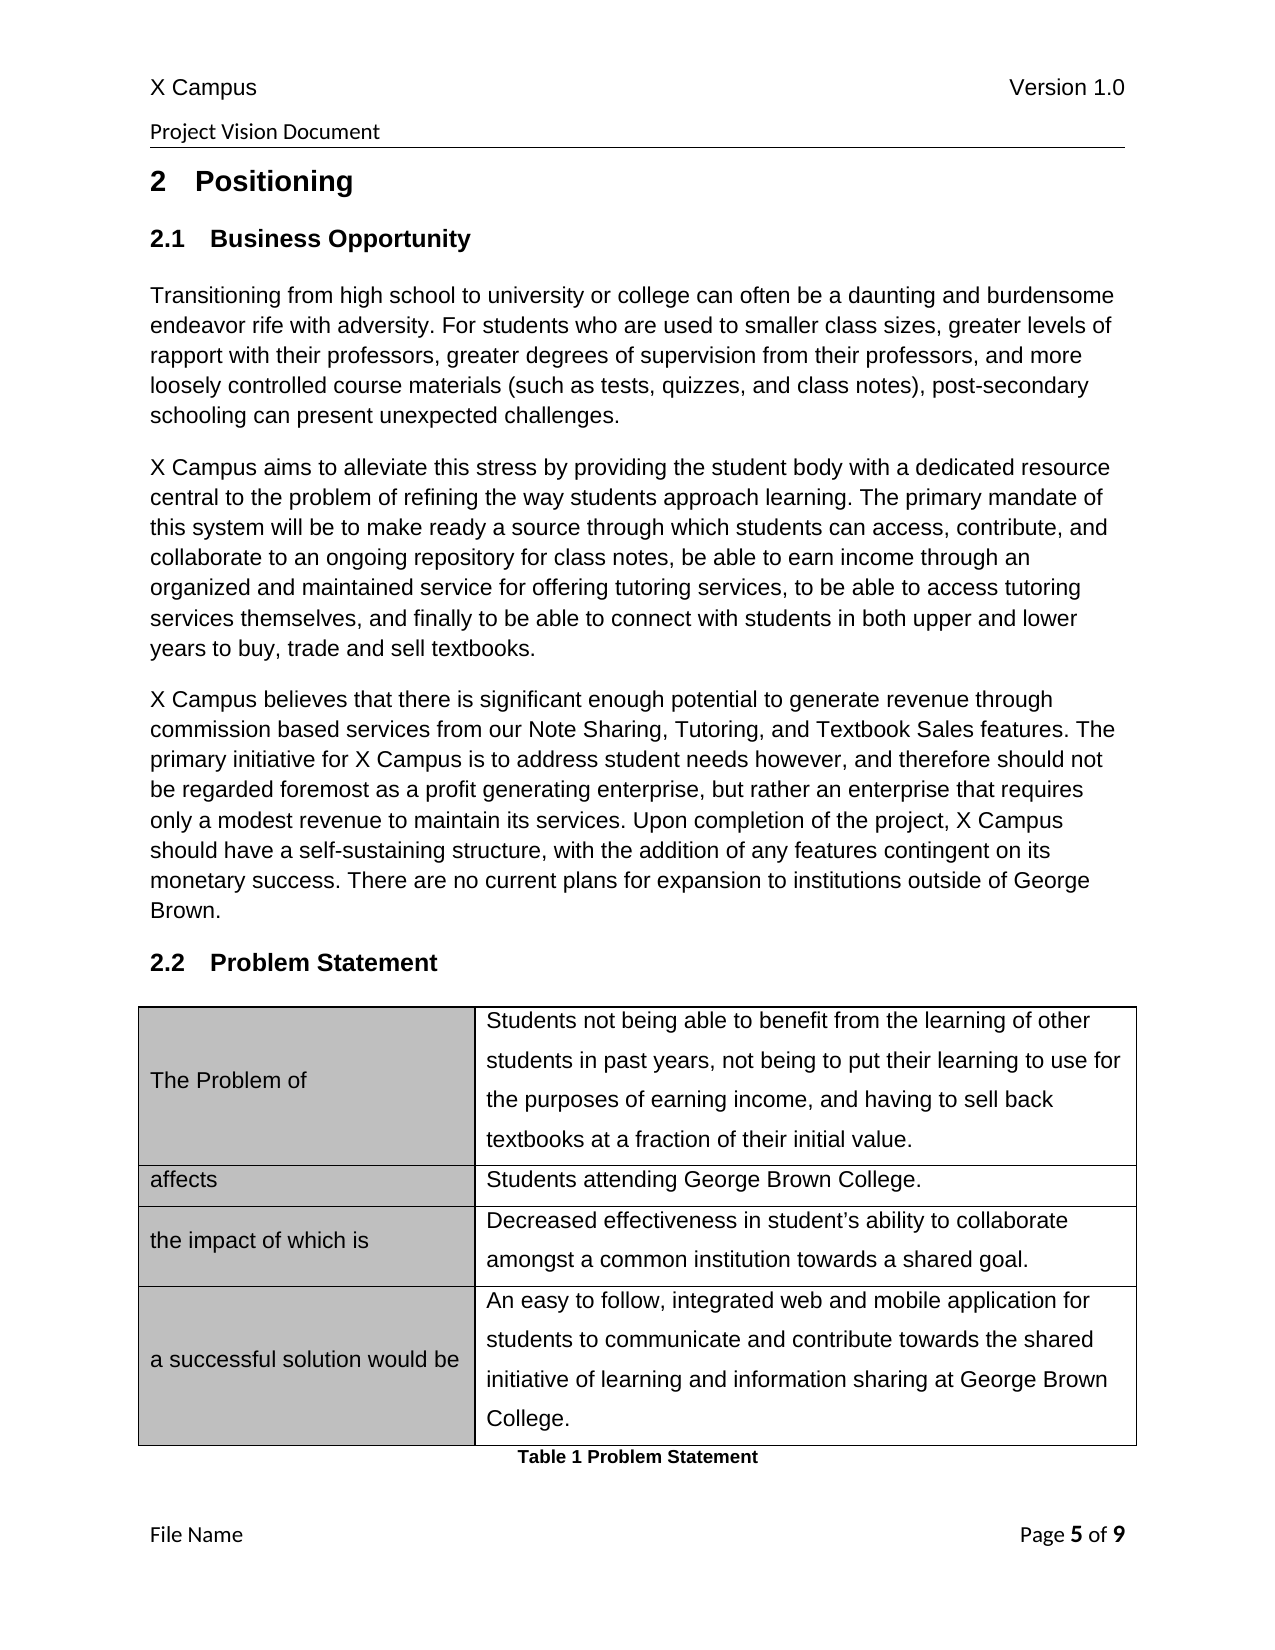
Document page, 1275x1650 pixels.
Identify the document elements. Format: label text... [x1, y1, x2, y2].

table_cell the impact of which is [139, 1207, 474, 1286]
table_header Students not being able to benefit from the learning of other students in past years, not being to put their learning to use for the purposes of earning income, and having to sell back textbooks at a fraction of their initial value. [476, 1008, 1136, 1165]
subtitle Problem Statement [150, 948, 1125, 977]
table_header The Problem of [139, 1008, 474, 1165]
text X Campus believes that there is significant enough potential to generate revenue through commission based services from our Note Sharing, Tutoring, and Textbook Sales features. The primary initiative for X Campus is to address student needs however, and therefore should not be regarded foremost as a profit generating enterprise, but rather an enterprise that requires only a modest revenue to maintain its services. Upon completion of the project, X Campus should have a self-sustaining structure, with the addition of any features contingent on its monetary success. There are no current plans for expansion to institutions outside of George Brown. [150, 686, 1125, 924]
subtitle Business Opportunity [150, 224, 1125, 252]
text Table 1 Problem Statement [150, 1446, 1125, 1467]
table_cell An easy to follow, integrated web and mobile application for students to communicate and contribute towards the shared initiative of learning and information sharing at George Brown College. [476, 1287, 1136, 1445]
subtitle Positioning [150, 164, 1125, 198]
table_cell a successful solution would be [139, 1287, 474, 1445]
text X Campus aims to alleviate this stress by providing the student body with a dedicated resource central to the problem of refining the way students approach learning. The primary mandate of this system will be to make ready a source through which students can access, contribute, and collaborate to an ongoing repository for class notes, be able to earn income through an organized and maintained service for offering tutoring services, to be able to access tutoring services themselves, and finally to be able to connect with students in both upper and lower years to buy, trade and sell textbooks. [150, 453, 1125, 661]
table_cell Students attending George Brown College. [476, 1166, 1136, 1206]
table_cell affects [139, 1166, 474, 1206]
text Transitioning from high school to university or college can often be a daunting and burdensome endeavor rife with adversity. For students who are used to smaller class sizes, greater levels of rapport with their professors, greater degrees of supervision from their professors, and more loosely controlled course materials (such as tests, quizzes, and class notes), post-secondary schooling can present unexpected challenges. [150, 282, 1125, 429]
table_cell Decreased effectiveness in student’s ability to collaborate amongst a common institution towards a shared goal. [476, 1207, 1136, 1286]
